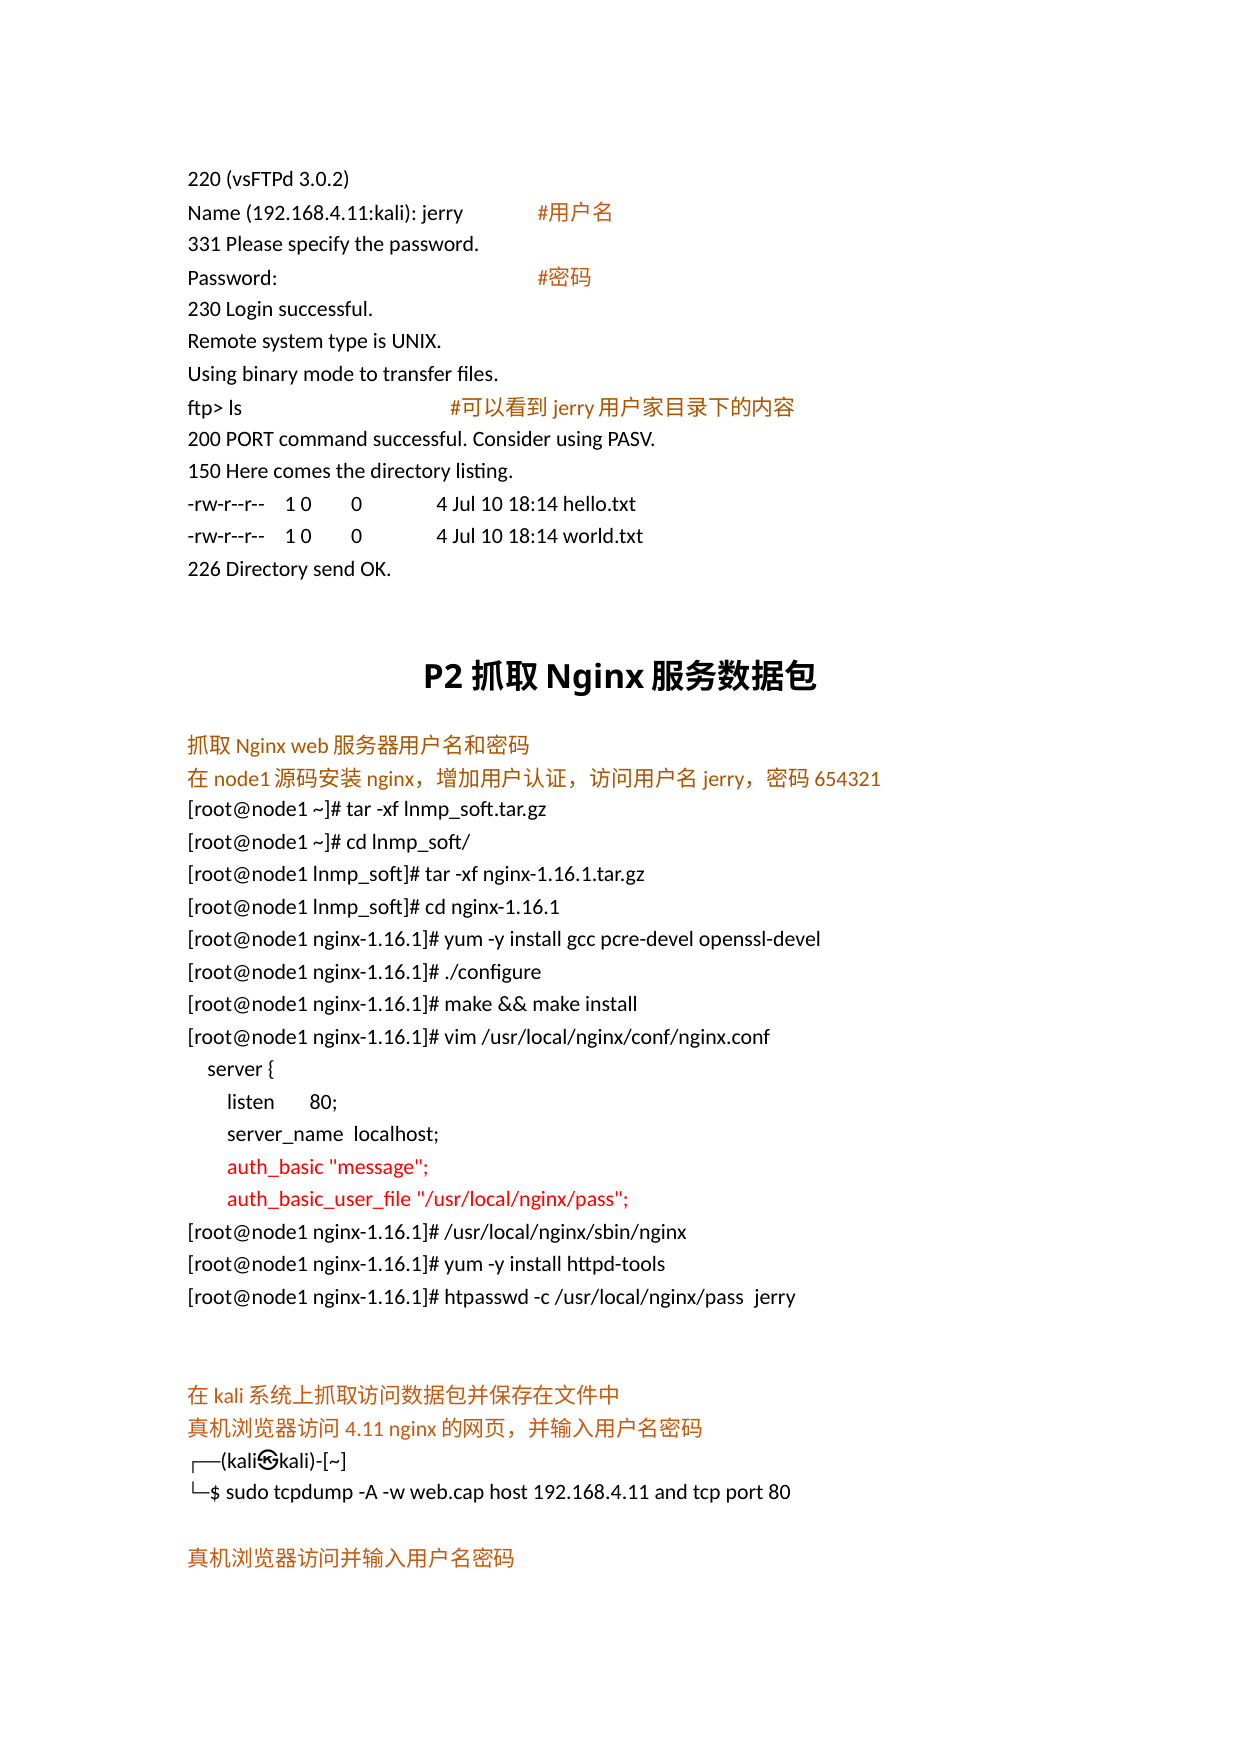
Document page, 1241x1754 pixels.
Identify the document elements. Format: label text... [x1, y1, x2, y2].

text 226 Directory send OK. [187, 552, 1053, 584]
text 抓取Nginx web服务器用户名和密码 [187, 728, 1053, 760]
text 在kali系统上抓取访问数据包并保存在文件中 [187, 1378, 1053, 1410]
text Name (192.168.4.11:kali): jerry #用户名 [187, 194, 1053, 227]
subtitle P2 抓取Nginx服务数据包 [187, 642, 1053, 707]
text 真机浏览器访问4.11 nginx的网页，并输入用户名密码 [187, 1410, 1053, 1443]
text [root@node1 ~]# cd lnmp_soft/ [187, 825, 1053, 858]
text listen 80; [187, 1085, 1053, 1118]
text Using binary mode to transfer files. [187, 357, 1053, 389]
text auth_basic "message"; [187, 1150, 1053, 1183]
text [root@node1 ~]# tar -xf lnmp_soft.tar.gz [187, 793, 1053, 825]
text 真机浏览器访问并输入用户名密码 [187, 1540, 1053, 1573]
text └─$ sudo tcpdump -A -w web.cap host 192.168.4.11 and tcp port 80 [187, 1475, 1053, 1508]
text -rw-r--r-- 1 0 0 4 Jul 10 18:14 world.txt [187, 519, 1053, 552]
text ftp> ls #可以看到jerry用户家目录下的内容 [187, 389, 1053, 422]
text [root@node1 nginx-1.16.1]# yum -y install gcc pcre-devel openssl-devel [187, 923, 1053, 955]
text [root@node1 nginx-1.16.1]# htpasswd -c /usr/local/nginx/pass jerry [187, 1280, 1053, 1313]
text [root@node1 nginx-1.16.1]# /usr/local/nginx/sbin/nginx [187, 1215, 1053, 1248]
text [root@node1 nginx-1.16.1]# vim /usr/local/nginx/conf/nginx.conf [187, 1020, 1053, 1053]
text 150 Here comes the directory listing. [187, 454, 1053, 487]
text -rw-r--r-- 1 0 0 4 Jul 10 18:14 hello.txt [187, 487, 1053, 519]
text 在node1源码安装nginx，增加用户认证，访问用户名jerry，密码654321 [187, 760, 1053, 793]
text ┌──(kali㉿kali)-[~] [187, 1443, 1053, 1475]
text server_name localhost; [187, 1118, 1053, 1150]
text [root@node1 nginx-1.16.1]# yum -y install httpd-tools [187, 1248, 1053, 1280]
text 230 Login successful. [187, 292, 1053, 324]
text server { [187, 1053, 1053, 1085]
text [root@node1 nginx-1.16.1]# ./configure [187, 955, 1053, 988]
text [root@node1 lnmp_soft]# tar -xf nginx-1.16.1.tar.gz [187, 858, 1053, 890]
text Password: #密码 [187, 259, 1053, 292]
text Remote system type is UNIX. [187, 324, 1053, 357]
text [root@node1 nginx-1.16.1]# make && make install [187, 988, 1053, 1020]
text [root@node1 lnmp_soft]# cd nginx-1.16.1 [187, 890, 1053, 923]
text 220 (vsFTPd 3.0.2) [187, 162, 1053, 194]
text 200 PORT command successful. Consider using PASV. [187, 422, 1053, 454]
text auth_basic_user_file "/usr/local/nginx/pass"; [187, 1183, 1053, 1215]
text 331 Please specify the password. [187, 227, 1053, 259]
